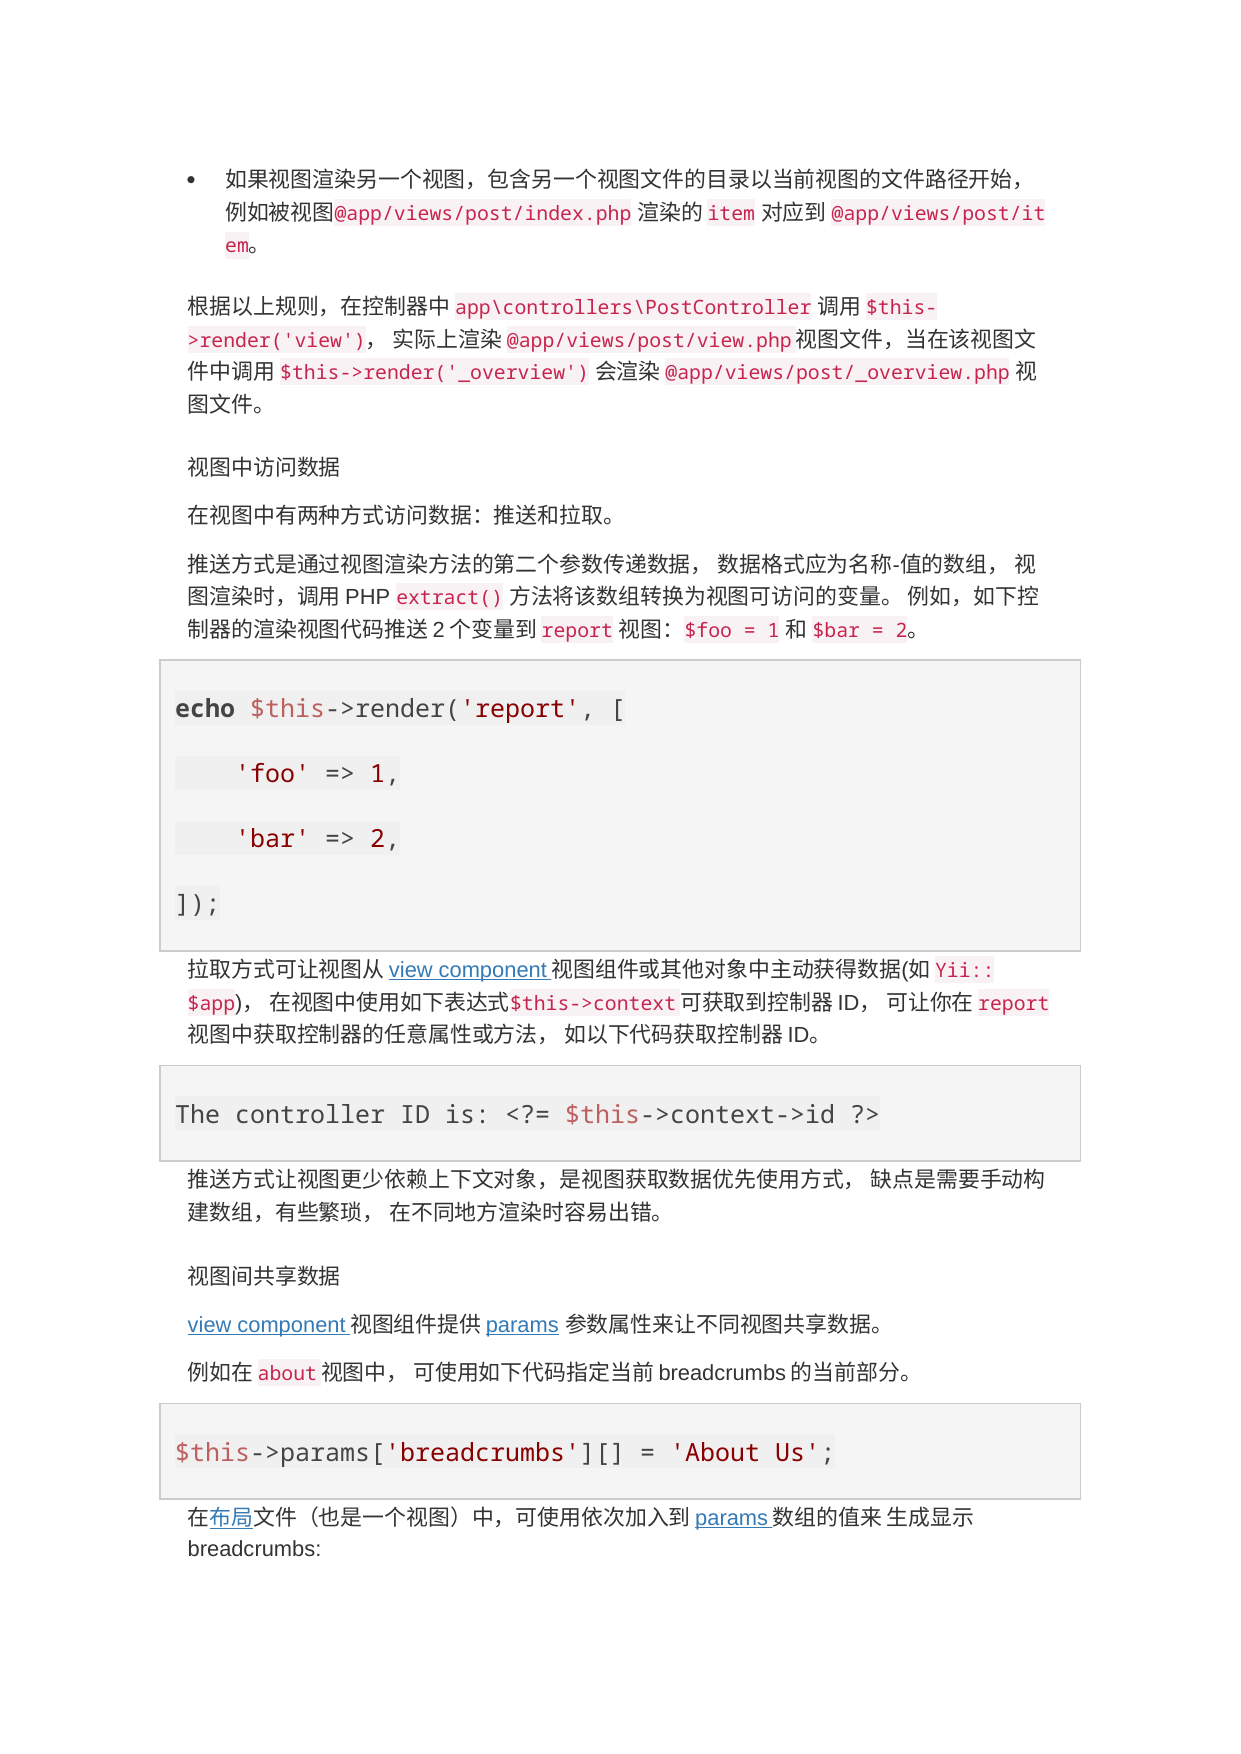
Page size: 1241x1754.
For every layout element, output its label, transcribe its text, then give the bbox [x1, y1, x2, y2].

text echo $this->render('report', [ [161, 661, 1080, 724]
text 推送方式是通过视图渲染方法的第二个参数传递数据， 数据格式应为名称-值的数组， 视图渲染时，调用PHP extract() 方法将该数组转换为视图可访问的变量。 例如，如下控制器的渲染视图代码推送2个变量到 report 视图：$foo = 1 和 $bar = 2。 [187, 546, 1053, 644]
text view component视图组件提供params 参数属性来让不同视图共享数据。 [187, 1306, 1053, 1339]
text 在视图中有两种方式访问数据：推送和拉取。 [187, 498, 1053, 531]
text 'foo' => 1, [161, 724, 1080, 789]
text 根据以上规则，在控制器中 app\controllers\PostController 调用 $this->render('view')， 实际上渲染 @app/views/post/view.php视图文件，当在该视图文件中调用 $this->render('_overview') 会渲染 @app/views/post/_overview.php 视图文件。 [187, 289, 1053, 419]
list 如果视图渲染另一个视图，包含另一个视图文件的目录以当前视图的文件路径开始， 例如被视图@app/views/post/index.php 渲染的item 对应到 @app/views/post/item。 [187, 162, 1053, 259]
text 拉取方式可让视图从view component视图组件或其他对象中主动获得数据(如Yii::$app)， 在视图中使用如下表达式$this->context可获取到控制器ID， 可让你在report视图中获取控制器的任意属性或方法， 如以下代码获取控制器ID。 [187, 952, 1053, 1049]
text The controller ID is: <?= $this->context->id ?> [161, 1066, 1080, 1160]
text 例如在about视图中， 可使用如下代码指定当前breadcrumbs的当前部分。 [187, 1354, 1053, 1387]
text ]); [161, 854, 1080, 950]
text 'bar' => 2, [161, 789, 1080, 854]
subtitle 视图间共享数据 [187, 1258, 1053, 1291]
text $this->params['breadcrumbs'][] = 'About Us'; [161, 1404, 1080, 1498]
text 在布局文件（也是一个视图）中，可使用依次加入到params数组的值来 生成显示breadcrumbs: [187, 1500, 1053, 1565]
subtitle 视图中访问数据 [187, 450, 1053, 482]
text 推送方式让视图更少依赖上下文对象，是视图获取数据优先使用方式， 缺点是需要手动构建数组，有些繁琐， 在不同地方渲染时容易出错。 [187, 1162, 1053, 1227]
